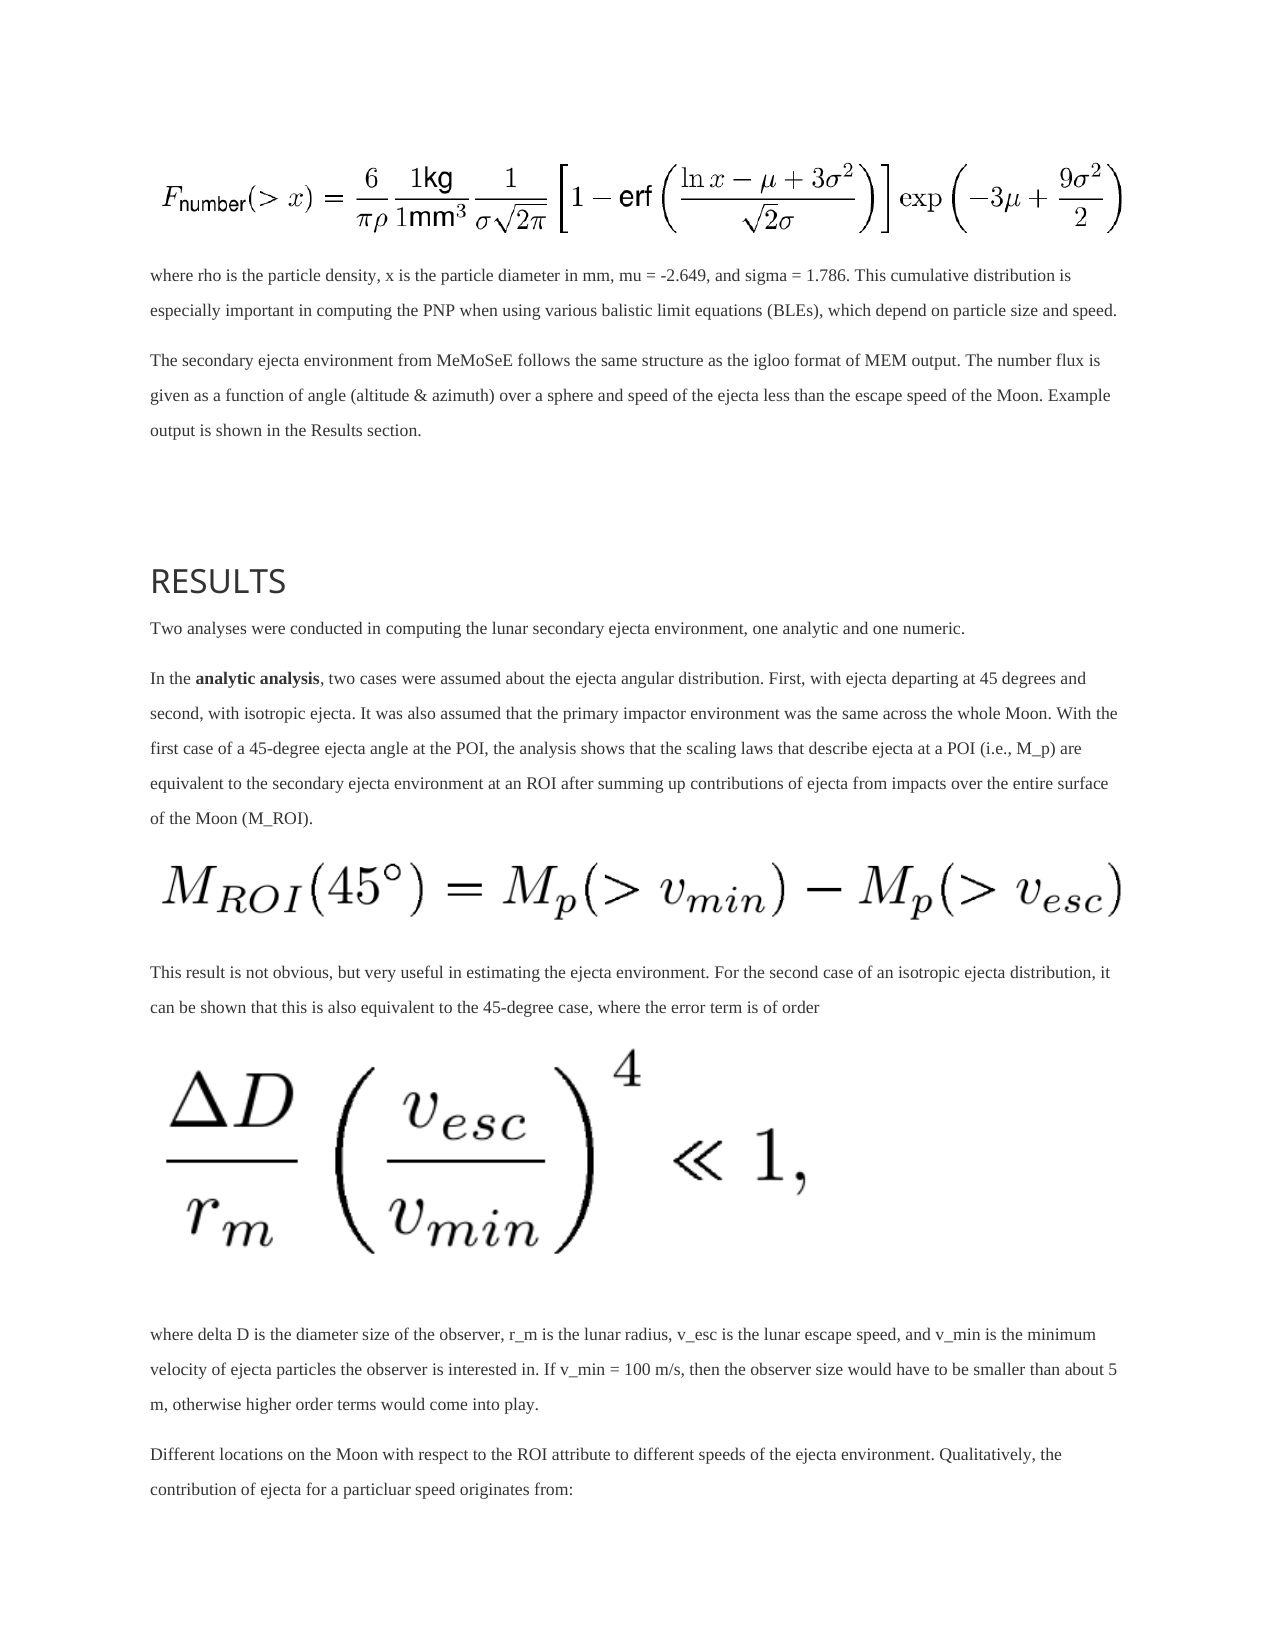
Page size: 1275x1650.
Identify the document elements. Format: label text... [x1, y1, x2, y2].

text where delta D is the diameter size of the observer, r_m is the lunar radius, v_esc is the lunar escape speed, and v_min is the minimum velocity of ejecta particles the observer is interested in. If v_min = 100 m/s, then the observer size would have to be smaller than about 5 m, otherwise higher order terms would come into play. [150, 1309, 1125, 1414]
picture [150, 150, 1125, 235]
picture [154, 1033, 824, 1290]
text RESULTS [150, 557, 1125, 603]
text This result is not obvious, but very useful in estimating the ejecta environment. For the second case of an isotropic ejecta distribution, it can be shown that this is also equivalent to the 45-degree case, where the error term is of order [150, 948, 1125, 1018]
text The secondary ejecta environment from MeMoSeE follows the same structure as the igloo format of MEM output. The number flux is given as a function of angle (altitude & azimuth) over a sphere and speed of the ejecta less than the escape speed of the Moon. Example output is shown in the Results section. [150, 336, 1125, 441]
text In the analytic analysis, two cases were assumed about the ejecta angular distribution. First, with ejecta departing at 45 degrees and second, with isotropic ejecta. It was also assumed that the primary impactor environment was the same across the whole Moon. With the first case of a 45-degree ejecta angle at the POI, the analysis shows that the scaling laws that describe ejecta at a POI (i.e., M_p) are equivalent to the secondary ejecta environment at an ROI after summing up contributions of ejecta from impacts over the entire surface of the Moon (M_ROI). [150, 653, 1125, 828]
picture [150, 844, 1125, 932]
text where rho is the particle density, x is the particle diameter in mm, mu = -2.649, and sigma = 1.786. This cumulative distribution is especially important in computing the PNP when using various balistic limit equations (BLEs), which depend on particle size and speed. [150, 250, 1125, 320]
text Two analyses were conducted in computing the lunar secondary ejecta environment, one analytic and one numeric. [150, 603, 1125, 638]
text Different locations on the Moon with respect to the ROI attribute to different speeds of the ejecta environment. Qualitatively, the contribution of ejecta for a particluar speed originates from: [150, 1429, 1125, 1499]
